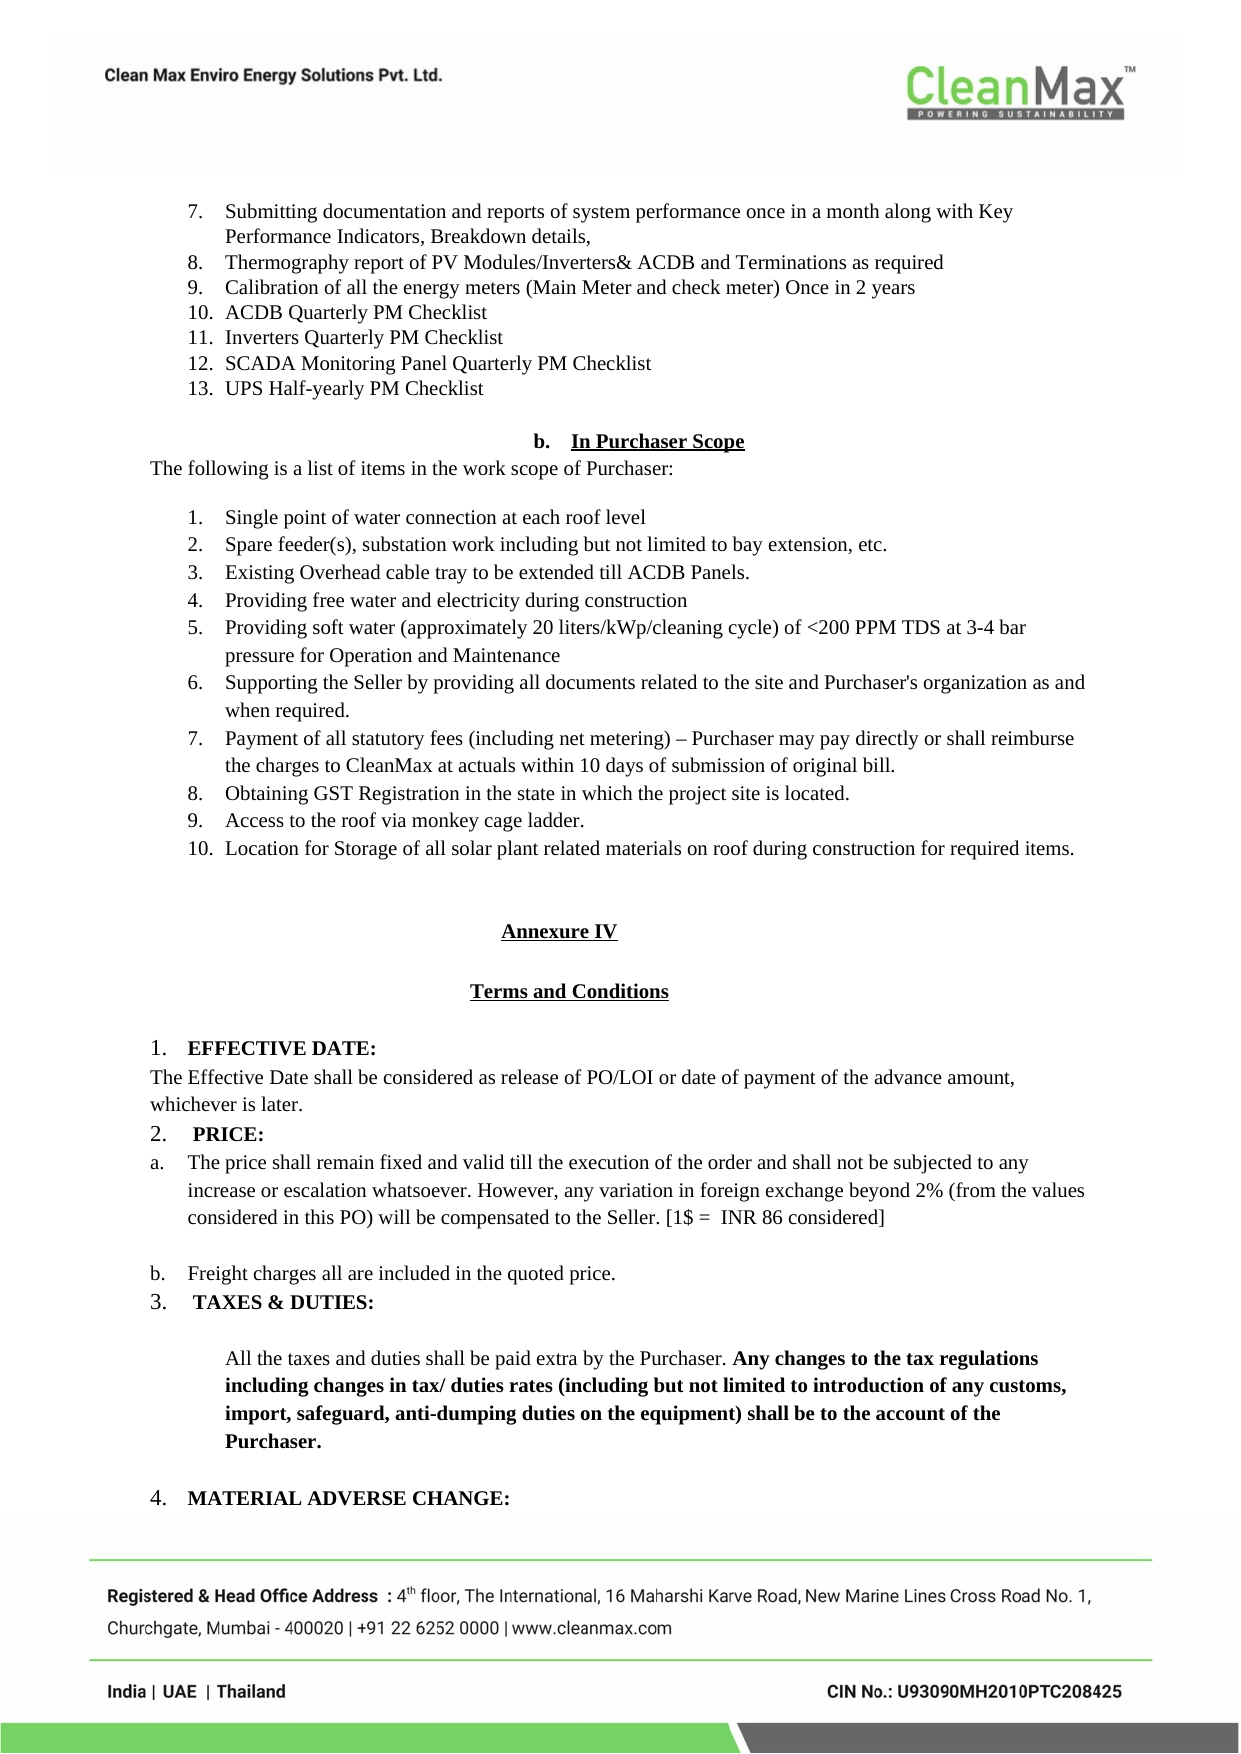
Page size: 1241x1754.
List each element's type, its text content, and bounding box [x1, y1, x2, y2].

list Submitting documentation and reports of system performance once in a month along with Key Performance Indicators, Breakdown details, [187, 177, 1090, 248]
list Spare feeder(s), substation work including but not limited to bay extension, etc. [187, 532, 1090, 556]
picture [0, 1515, 1238, 1753]
list Inverters Quarterly PM Checklist [187, 325, 1090, 349]
list Payment of all statutory fees (including net metering) – Purchaser may pay directly or shall reimburse the charges to CleanMax at actuals within 10 days of submission of original bill. [187, 726, 1090, 777]
list Obtaining GST Registration in the state in which the project site is located. [187, 781, 1090, 805]
list Calibration of all the energy meters (Main Meter and check meter) Once in 2 years [187, 275, 1090, 299]
list Freight charges all are included in the quoted price. [150, 1260, 1090, 1284]
list ACDB Quarterly PM Checklist [187, 300, 1090, 324]
text The Effective Date shall be considered as release of PO/LOI or date of payment of the advance amount, whichever is later. [150, 1064, 1090, 1116]
list Providing soft water (approximately 20 liters/kWp/cleaning cycle) of <200 PPM TDS at 3-4 bar pressure for Operation and Maintenance [187, 615, 1090, 667]
list Providing free water and electricity during construction [187, 587, 1090, 612]
list The price shall remain fixed and valid till the execution of the order and shall not be subjected to any increase or escalation whatsoever. However, any variation in foreign exchange beyond 2% (from the values considered in this PO) will be compensated to the Seller. [1$ = INR 86 considered] [150, 1150, 1090, 1229]
list Existing Overhead cable tray to be extended till ACDB Panels. [187, 560, 1090, 584]
list SCADA Monitoring Panel Quarterly PM Checklist [187, 351, 1090, 374]
text Annexure IV [225, 919, 1090, 975]
text The following is a list of items in the work scope of Purchaser: [150, 456, 1090, 480]
list Single point of water connection at each roof level [187, 505, 1090, 529]
text All the taxes and duties shall be paid extra by the Purchaser. Any changes to the tax regulations including changes in tax/ duties rates (including but not limited to introduction of any customs, import, safeguard, anti-dumping duties on the equipment) shall be to the account of the Purchaser. [225, 1346, 1090, 1453]
list Access to the roof via monkey cage ladder. [187, 808, 1090, 832]
list MATERIAL ADVERSE CHANGE: [150, 1484, 1090, 1510]
list Thermography report of PV Modules/Inverters& ACDB and Terminations as required [187, 250, 1090, 274]
list TAXES & DUTIES: [150, 1288, 1090, 1314]
list In Purchaser Scope [187, 429, 1090, 453]
list Supporting the Seller by providing all documents related to the site and Purchaser's organization as and when required. [187, 670, 1090, 722]
text Terms and Conditions [225, 979, 1090, 1003]
list EFFECTIVE DATE: [150, 1034, 1090, 1061]
list PRICE: [150, 1120, 1090, 1146]
list Location for Storage of all solar plant related materials on roof during construction for required items. [187, 836, 1090, 860]
picture [50, 32, 1185, 177]
list UPS Half-yearly PM Checklist [187, 376, 1090, 400]
